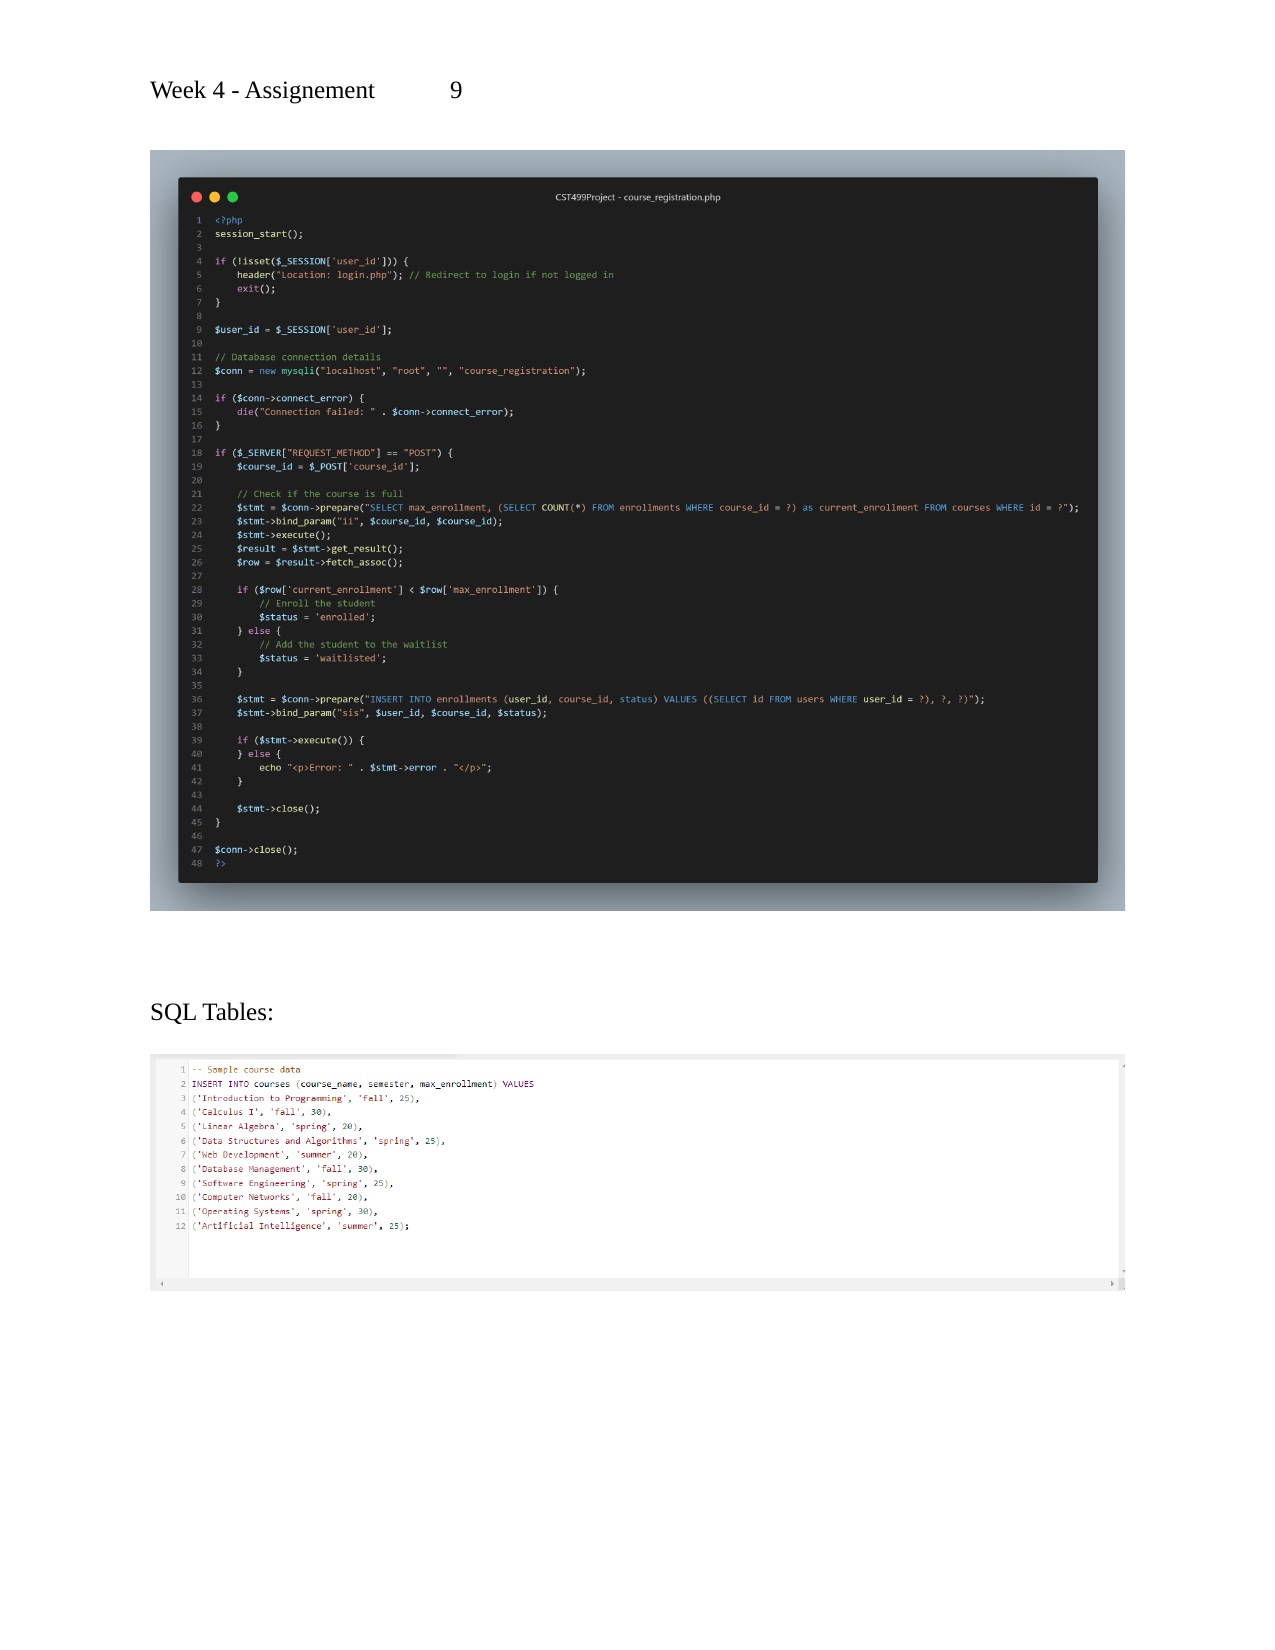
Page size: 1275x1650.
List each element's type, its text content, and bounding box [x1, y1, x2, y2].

picture [150, 150, 1125, 911]
text SQL Tables: [150, 997, 1125, 1054]
picture [150, 1054, 1125, 1291]
